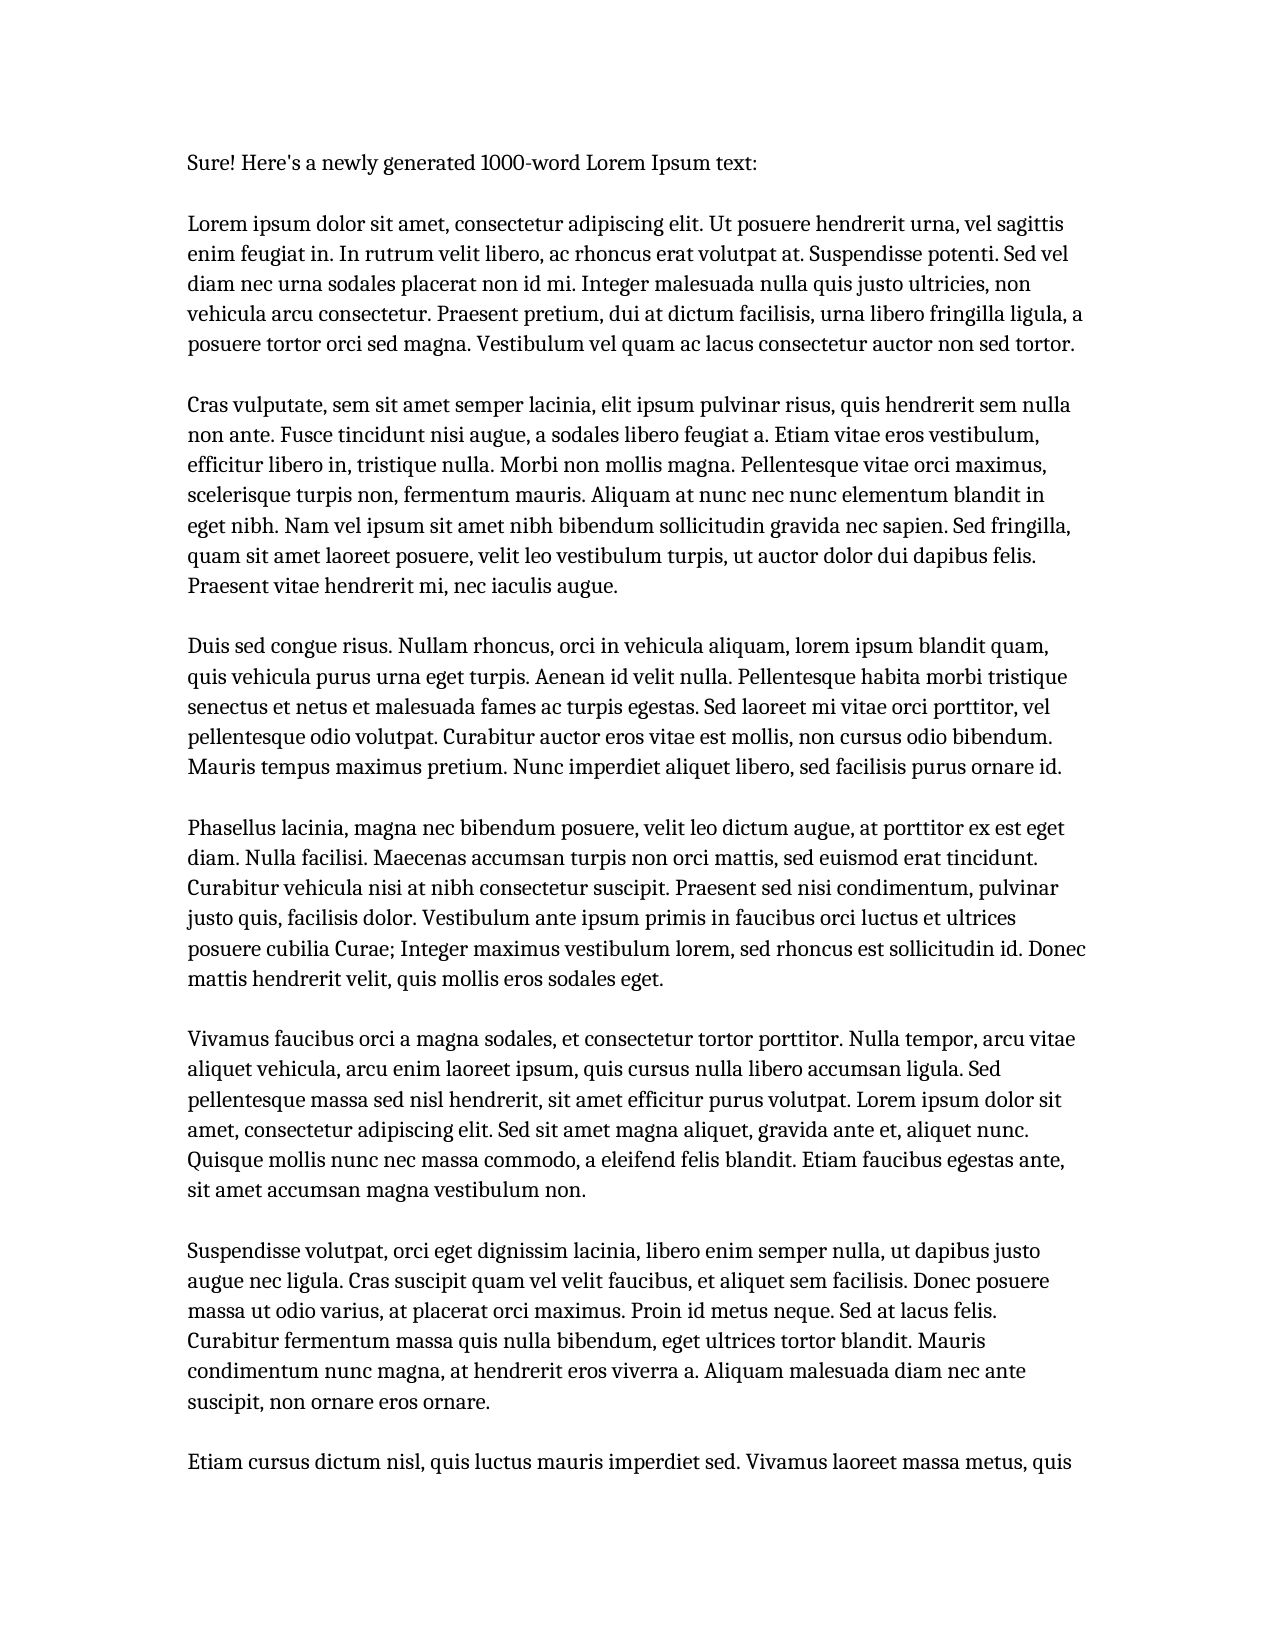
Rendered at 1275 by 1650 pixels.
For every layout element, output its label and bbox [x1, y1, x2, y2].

text [187, 150, 1087, 1475]
